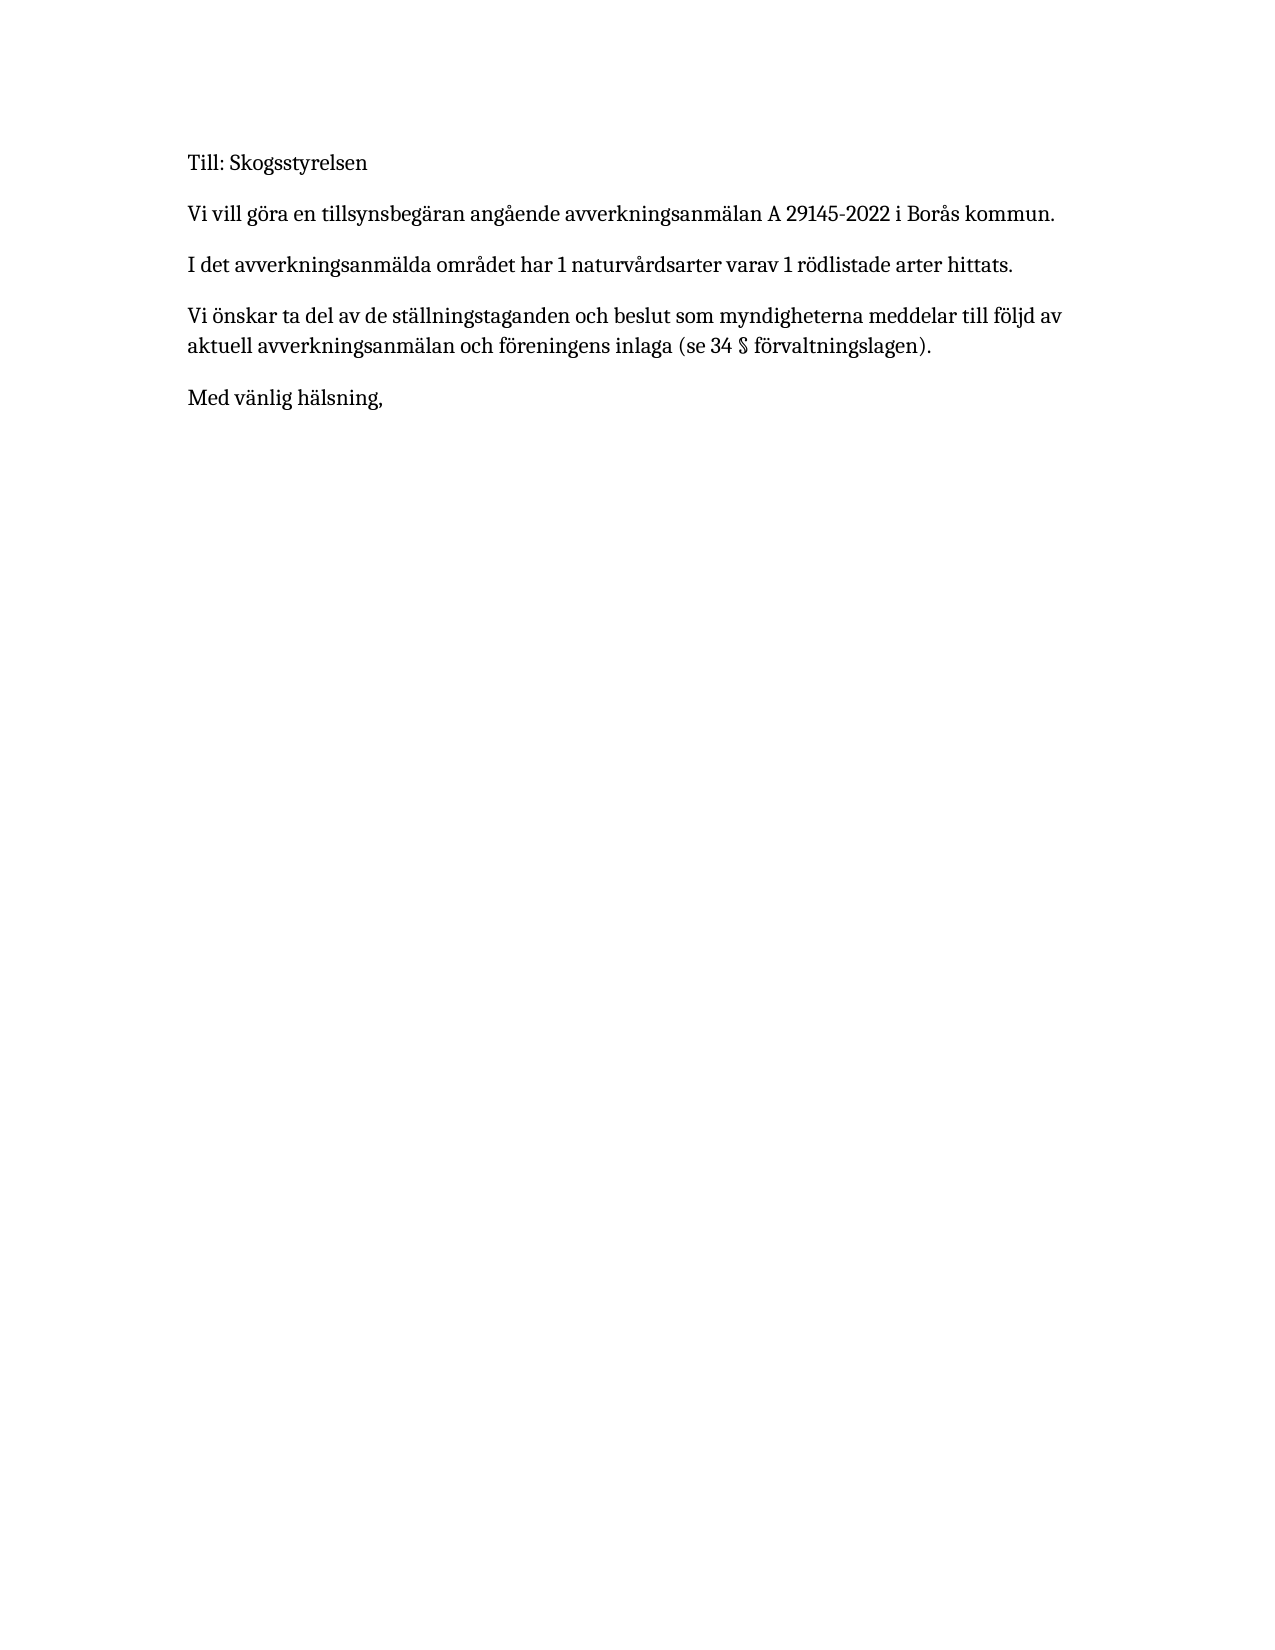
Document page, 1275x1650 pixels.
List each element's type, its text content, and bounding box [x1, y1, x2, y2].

text Till: Skogsstyrelsen [187, 150, 1087, 176]
text Vi vill göra en tillsynsbegäran angående avverkningsanmälan A 29145-2022 i Borås kommun. [187, 201, 1087, 227]
text Med vänlig hälsning, [187, 384, 1087, 441]
text I det avverkningsanmälda området har 1 naturvårdsarter varav 1 rödlistade arter hittats. [187, 252, 1087, 278]
text Vi önskar ta del av de ställningstaganden och beslut som myndigheterna meddelar till följd av aktuell avverkningsanmälan och föreningens inlaga (se 34 § förvaltningslagen). [187, 303, 1087, 360]
